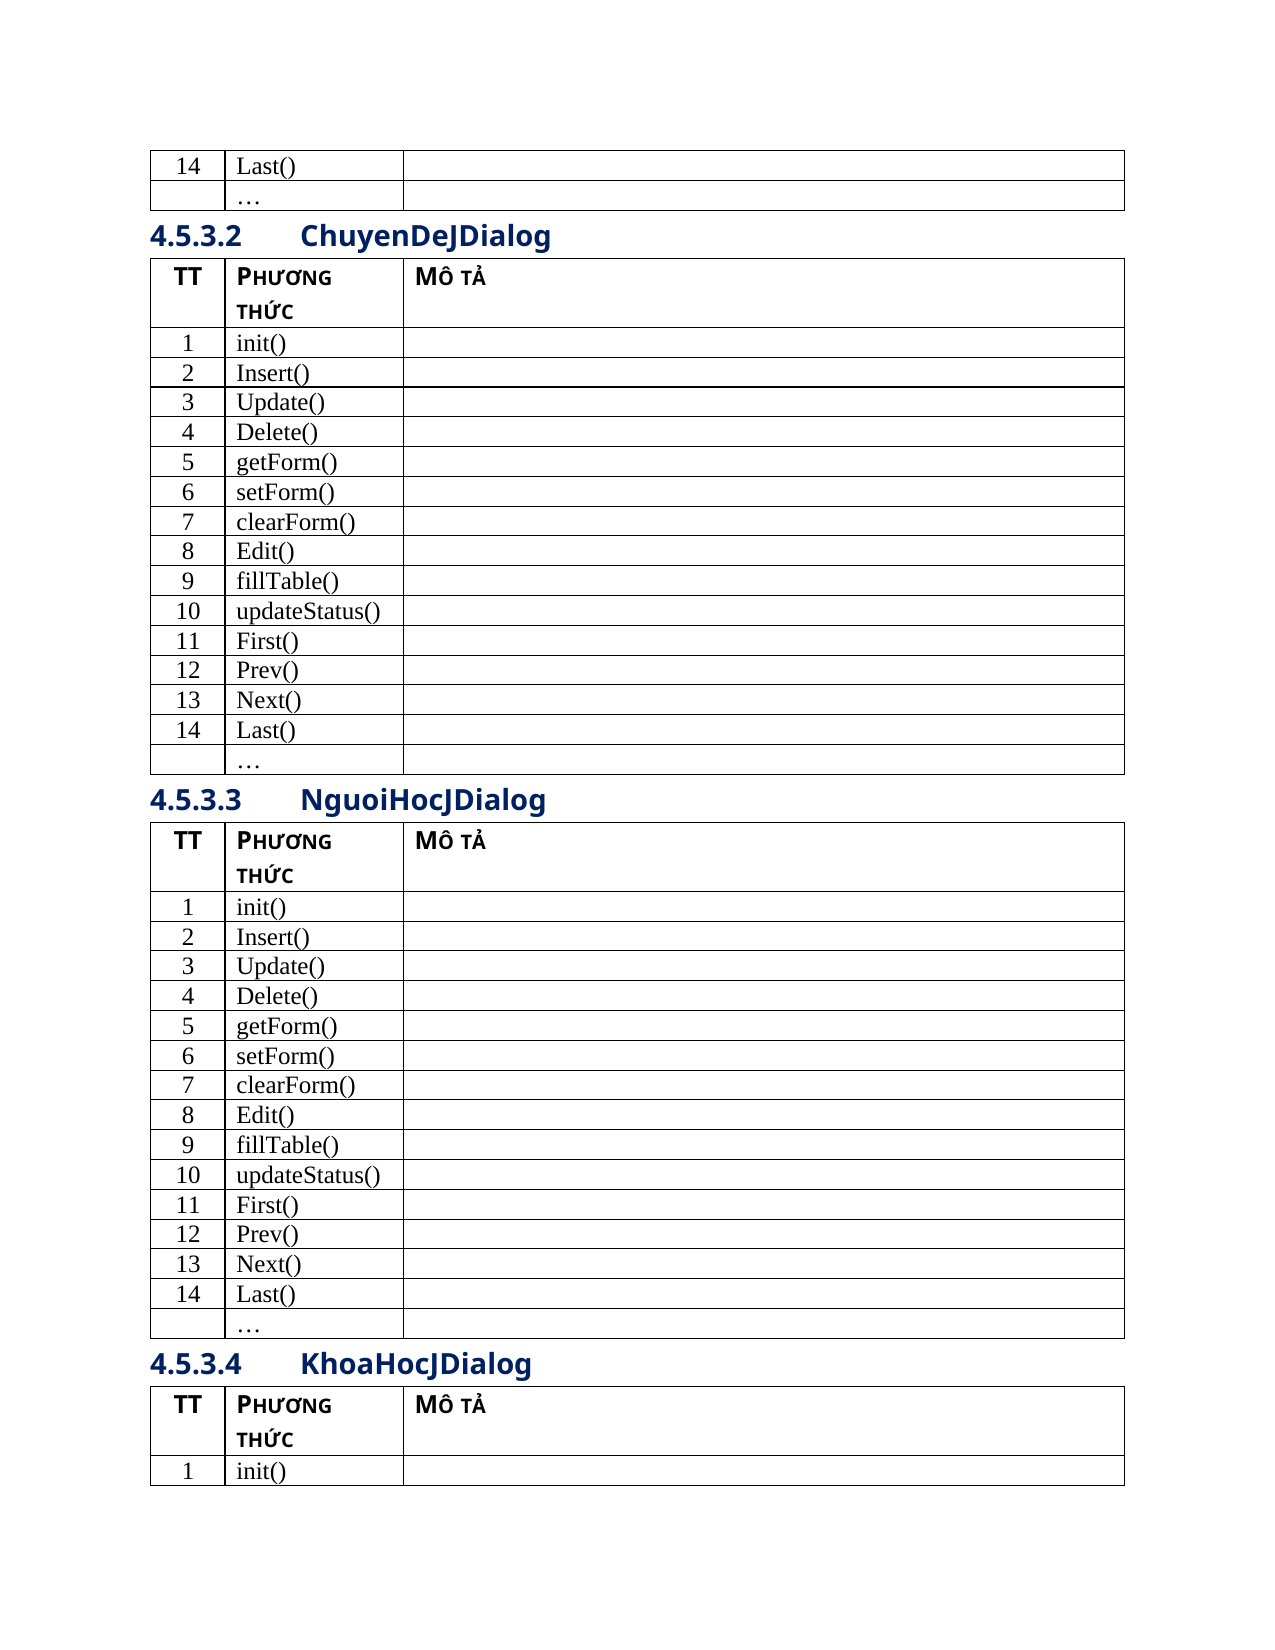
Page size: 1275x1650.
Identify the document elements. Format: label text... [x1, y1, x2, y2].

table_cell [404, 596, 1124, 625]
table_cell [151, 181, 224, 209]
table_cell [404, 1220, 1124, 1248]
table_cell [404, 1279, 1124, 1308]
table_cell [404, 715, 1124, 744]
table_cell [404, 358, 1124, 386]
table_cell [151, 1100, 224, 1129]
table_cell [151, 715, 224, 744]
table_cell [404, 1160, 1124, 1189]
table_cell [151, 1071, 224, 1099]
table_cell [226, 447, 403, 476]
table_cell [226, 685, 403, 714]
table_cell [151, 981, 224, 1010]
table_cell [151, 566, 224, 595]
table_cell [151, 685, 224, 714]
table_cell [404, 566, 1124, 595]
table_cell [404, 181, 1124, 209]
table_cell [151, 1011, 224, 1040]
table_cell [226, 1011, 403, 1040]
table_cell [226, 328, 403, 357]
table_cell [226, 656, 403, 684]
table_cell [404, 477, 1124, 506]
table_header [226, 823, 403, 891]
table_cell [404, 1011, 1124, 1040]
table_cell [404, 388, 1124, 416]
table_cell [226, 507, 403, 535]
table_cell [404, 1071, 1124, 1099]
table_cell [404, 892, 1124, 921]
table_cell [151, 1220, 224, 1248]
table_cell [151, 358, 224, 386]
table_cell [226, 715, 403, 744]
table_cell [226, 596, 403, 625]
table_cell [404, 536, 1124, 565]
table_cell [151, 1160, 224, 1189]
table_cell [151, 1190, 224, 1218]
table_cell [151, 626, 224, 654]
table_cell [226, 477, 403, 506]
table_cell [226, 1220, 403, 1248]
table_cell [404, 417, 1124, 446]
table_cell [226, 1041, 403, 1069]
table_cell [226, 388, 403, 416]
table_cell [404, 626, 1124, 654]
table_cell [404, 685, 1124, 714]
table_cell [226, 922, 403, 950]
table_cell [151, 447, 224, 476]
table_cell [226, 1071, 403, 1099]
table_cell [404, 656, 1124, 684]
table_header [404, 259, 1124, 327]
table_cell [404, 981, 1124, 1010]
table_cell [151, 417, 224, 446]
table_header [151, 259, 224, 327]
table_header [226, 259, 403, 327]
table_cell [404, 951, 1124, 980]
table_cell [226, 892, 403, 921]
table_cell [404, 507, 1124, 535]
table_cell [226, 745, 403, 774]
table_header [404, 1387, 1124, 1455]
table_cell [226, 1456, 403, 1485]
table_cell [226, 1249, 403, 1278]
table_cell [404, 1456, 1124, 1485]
subtitle KhoaHocJDialog [150, 1343, 1125, 1383]
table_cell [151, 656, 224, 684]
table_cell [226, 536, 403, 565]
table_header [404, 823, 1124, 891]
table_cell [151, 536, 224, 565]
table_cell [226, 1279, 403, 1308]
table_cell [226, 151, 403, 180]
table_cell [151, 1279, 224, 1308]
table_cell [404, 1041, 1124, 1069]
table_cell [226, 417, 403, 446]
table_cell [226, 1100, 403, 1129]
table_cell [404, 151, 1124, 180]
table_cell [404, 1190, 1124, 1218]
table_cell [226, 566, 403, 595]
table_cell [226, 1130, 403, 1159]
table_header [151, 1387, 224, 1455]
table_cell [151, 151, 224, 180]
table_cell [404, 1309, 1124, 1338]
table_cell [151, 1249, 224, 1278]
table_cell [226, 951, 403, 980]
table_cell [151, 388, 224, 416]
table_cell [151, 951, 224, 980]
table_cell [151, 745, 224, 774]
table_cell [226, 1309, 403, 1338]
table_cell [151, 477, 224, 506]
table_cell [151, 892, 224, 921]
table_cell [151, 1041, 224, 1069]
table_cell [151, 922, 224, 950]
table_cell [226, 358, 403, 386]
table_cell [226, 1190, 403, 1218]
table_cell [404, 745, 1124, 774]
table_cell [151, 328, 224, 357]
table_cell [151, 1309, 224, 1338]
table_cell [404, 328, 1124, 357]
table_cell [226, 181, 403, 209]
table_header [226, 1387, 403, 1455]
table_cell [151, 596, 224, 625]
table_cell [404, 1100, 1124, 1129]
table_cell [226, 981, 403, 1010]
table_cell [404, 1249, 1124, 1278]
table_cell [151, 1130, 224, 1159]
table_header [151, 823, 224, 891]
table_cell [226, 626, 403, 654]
subtitle ChuyenDeJDialog [150, 215, 1125, 254]
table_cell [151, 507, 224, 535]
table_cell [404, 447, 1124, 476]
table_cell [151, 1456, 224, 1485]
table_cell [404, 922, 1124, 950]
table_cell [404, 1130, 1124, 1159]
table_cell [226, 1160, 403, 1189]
subtitle NguoiHocJDialog [150, 779, 1125, 818]
